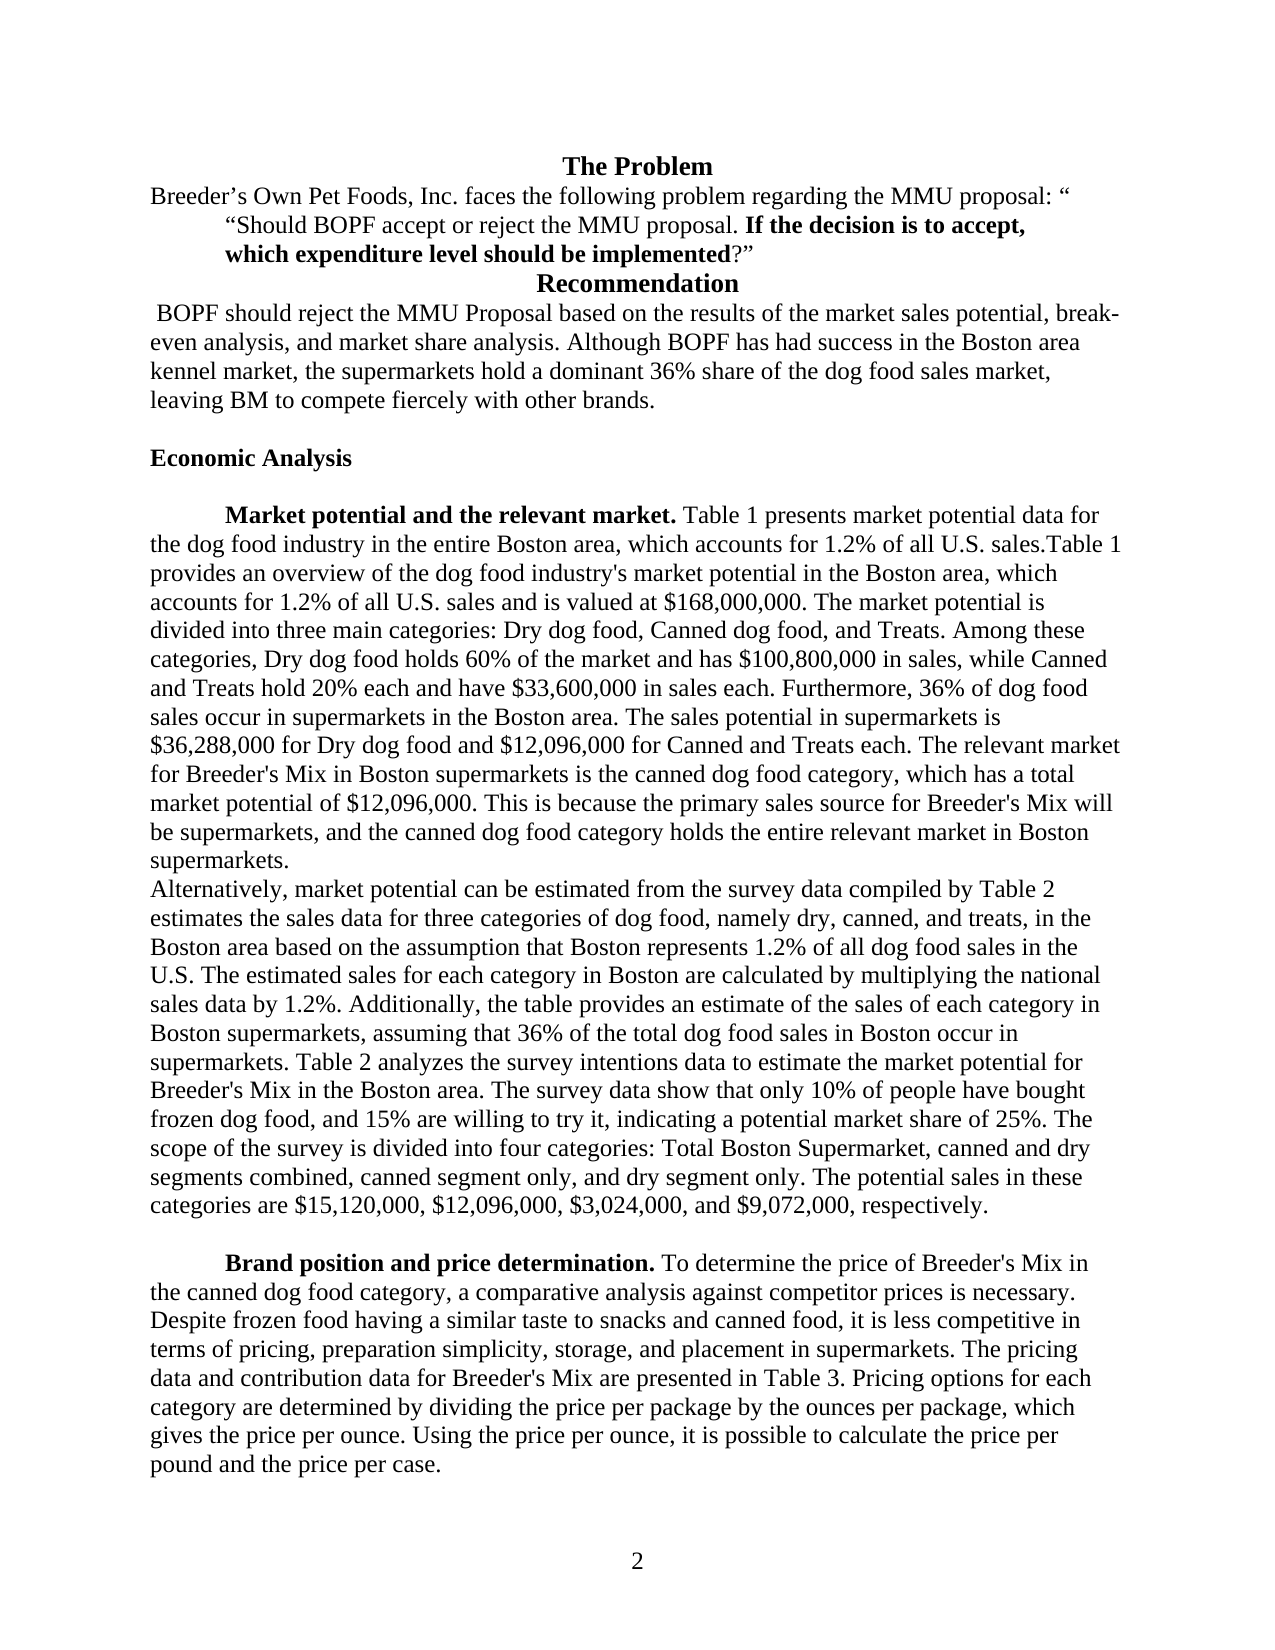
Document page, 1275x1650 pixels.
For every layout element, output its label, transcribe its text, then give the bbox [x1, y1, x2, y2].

subtitle Economic Analysis [150, 443, 1125, 471]
text “Should BOPF accept or reject the MMU proposal. If the decision is to accept, which expenditure level should be implemented?” [225, 210, 1050, 267]
text Brand position and price determination. To determine the price of Breeder's Mix in the canned dog food category, a comparative analysis against competitor prices is necessary. Despite frozen food having a similar taste to snacks and canned food, it is less competitive in terms of pricing, preparation simplicity, storage, and placement in supermarkets. The pricing data and contribution data for Breeder's Mix are presented in Table 3. Pricing options for each category are determined by dividing the price per package by the ounces per package, which gives the price per ounce. Using the price per ounce, it is possible to calculate the price per pound and the price per case. [150, 1248, 1125, 1478]
text Breeder’s Own Pet Foods, Inc. faces the following problem regarding the MMU proposal: “ [150, 181, 1125, 210]
text BOPF should reject the MMU Proposal based on the results of the market sales potential, break-even analysis, and market share analysis. Although BOPF has had success in the Boston area kennel market, the supermarkets hold a dominant 36% share of the dog food sales market, leaving BM to compete fiercely with other brands. [150, 298, 1125, 413]
subtitle Recommendation [150, 267, 1125, 298]
subtitle The Problem [150, 150, 1125, 181]
text Alternatively, market potential can be estimated from the survey data compiled by Table 2 estimates the sales data for three categories of dog food, namely dry, canned, and treats, in the Boston area based on the assumption that Boston represents 1.2% of all dog food sales in the U.S. The estimated sales for each category in Boston are calculated by multiplying the national sales data by 1.2%. Additionally, the table provides an estimate of the sales of each category in Boston supermarkets, assuming that 36% of the total dog food sales in Boston occur in supermarkets. Table 2 analyzes the survey intentions data to estimate the market potential for Breeder's Mix in the Boston area. The survey data show that only 10% of people have bought frozen dog food, and 15% are willing to try it, indicating a potential market share of 25%. The scope of the survey is divided into four categories: Total Boston Supermarket, canned and dry segments combined, canned segment only, and dry segment only. The potential sales in these categories are $15,120,000, $12,096,000, $3,024,000, and $9,072,000, respectively. [150, 874, 1125, 1219]
text Market potential and the relevant market. Table 1 presents market potential data for the dog food industry in the entire Boston area, which accounts for 1.2% of all U.S. sales.Table 1 provides an overview of the dog food industry's market potential in the Boston area, which accounts for 1.2% of all U.S. sales and is valued at $168,000,000. The market potential is divided into three main categories: Dry dog food, Canned dog food, and Treats. Among these categories, Dry dog food holds 60% of the market and has $100,800,000 in sales, while Canned and Treats hold 20% each and have $33,600,000 in sales each. Furthermore, 36% of dog food sales occur in supermarkets in the Boston area. The sales potential in supermarkets is $36,288,000 for Dry dog food and $12,096,000 for Canned and Treats each. The relevant market for Breeder's Mix in Boston supermarkets is the canned dog food category, which has a total market potential of $12,096,000. This is because the primary sales source for Breeder's Mix will be supermarkets, and the canned dog food category holds the entire relevant market in Boston supermarkets. [150, 501, 1125, 874]
